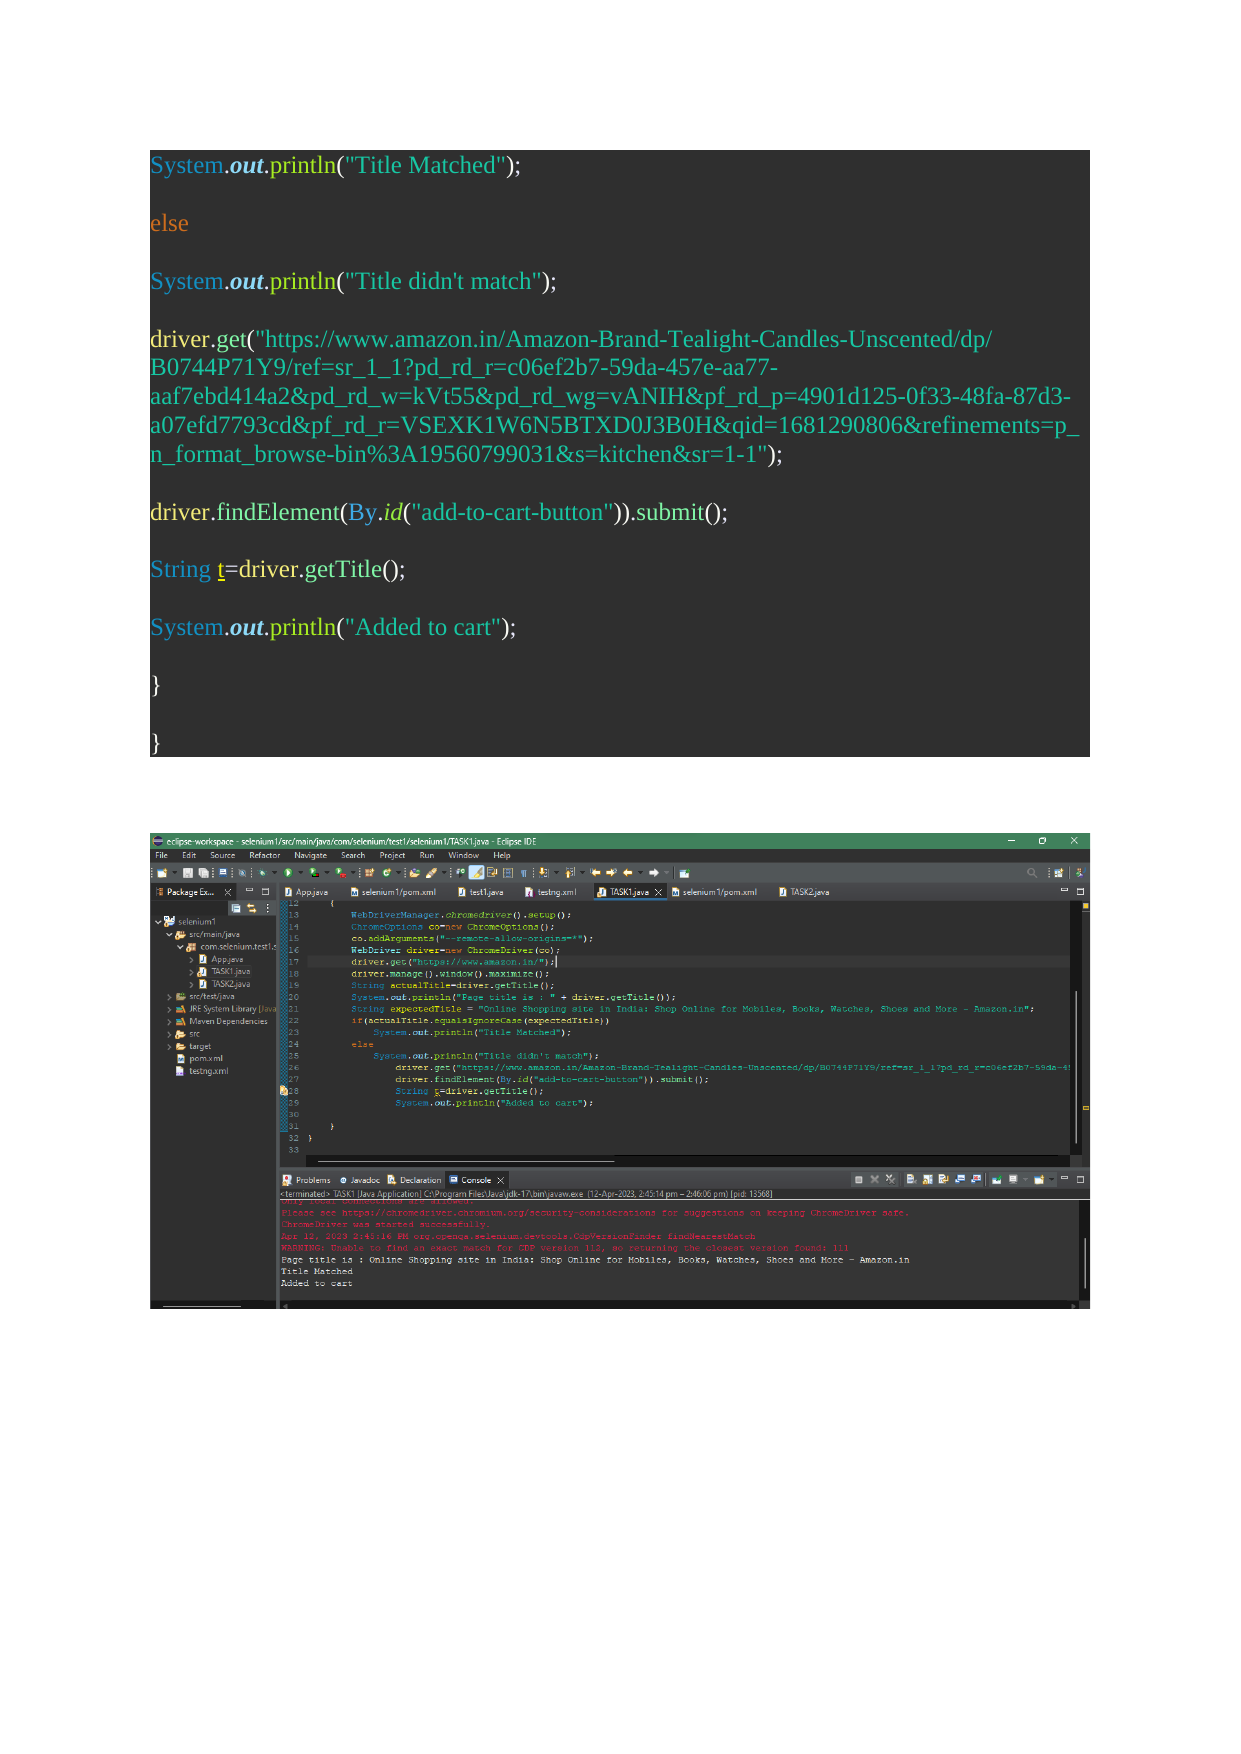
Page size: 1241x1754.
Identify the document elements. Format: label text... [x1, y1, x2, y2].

text } [150, 728, 1090, 757]
text driver.get("https://www.amazon.in/Amazon-Brand-Tealight-Candles-Unscented/dp/B0744P71Y9/ref=sr_1_1?pd_rd_r=c06ef2b7-59da-457e-aa77-aaf7ebd414a2&pd_rd_w=kVt55&pd_rd_wg=vANIH&pf_rd_p=4901d125-0f33-48fa-87d3-a07efd7793cd&pf_rd_r=VSEXK1W6N5BTXD0J3B0H&qid=1681290806&refinements=p_n_format_browse-bin%3A19560799031&s=kitchen&sr=1-1"); [150, 324, 1090, 467]
picture [150, 833, 1091, 1309]
text System.out.println("Title Matched"); [150, 150, 1090, 179]
text driver.findElement(By.id("add-to-cart-button")).submit(); [150, 497, 1090, 525]
text System.out.println("Added to cart"); [150, 612, 1090, 641]
text else [150, 208, 1090, 237]
text String t=driver.getTitle(); [150, 554, 1090, 583]
text } [150, 670, 1090, 699]
text System.out.println("Title didn't match"); [150, 266, 1090, 294]
